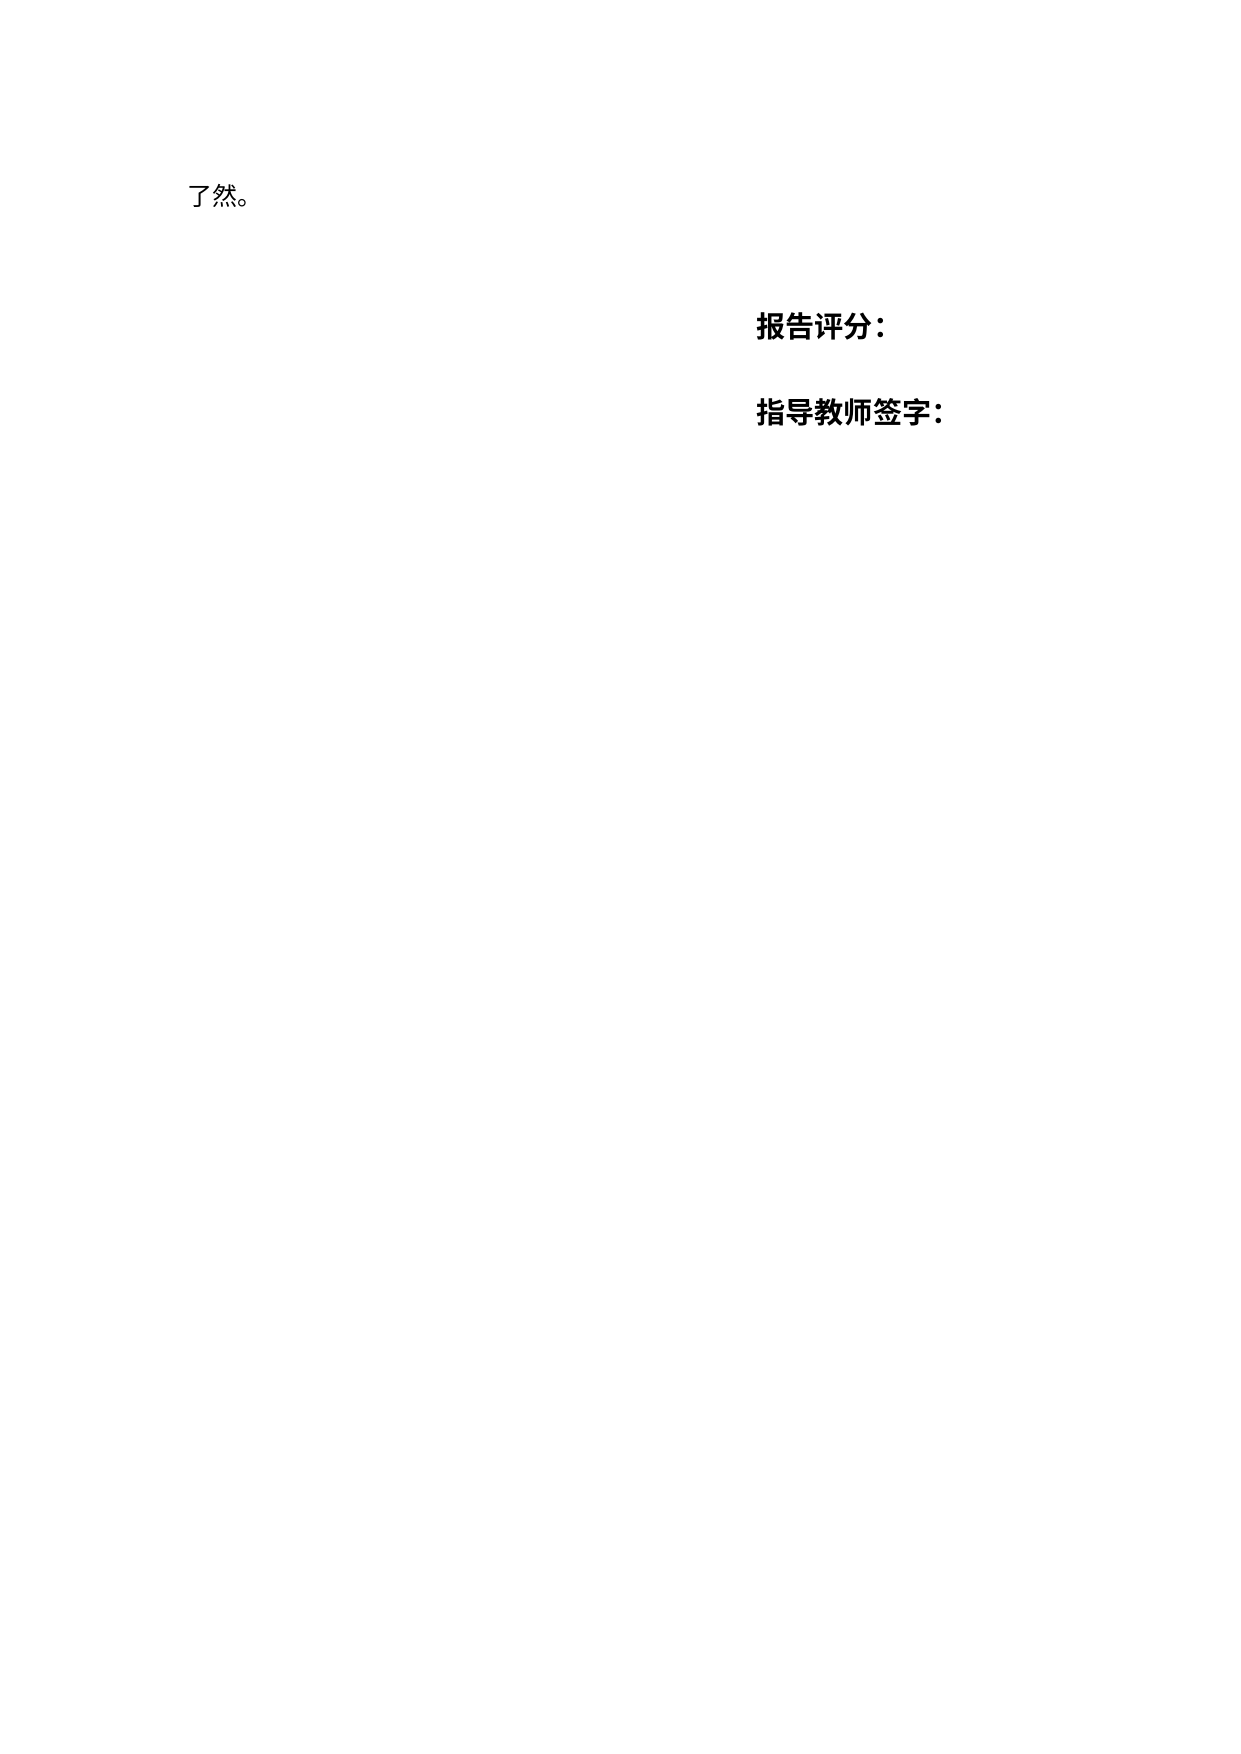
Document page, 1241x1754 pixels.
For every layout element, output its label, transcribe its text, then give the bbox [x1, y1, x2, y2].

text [187, 162, 1053, 227]
text 指导教师签字： [712, 378, 1053, 443]
text 报告评分： [712, 292, 1053, 357]
